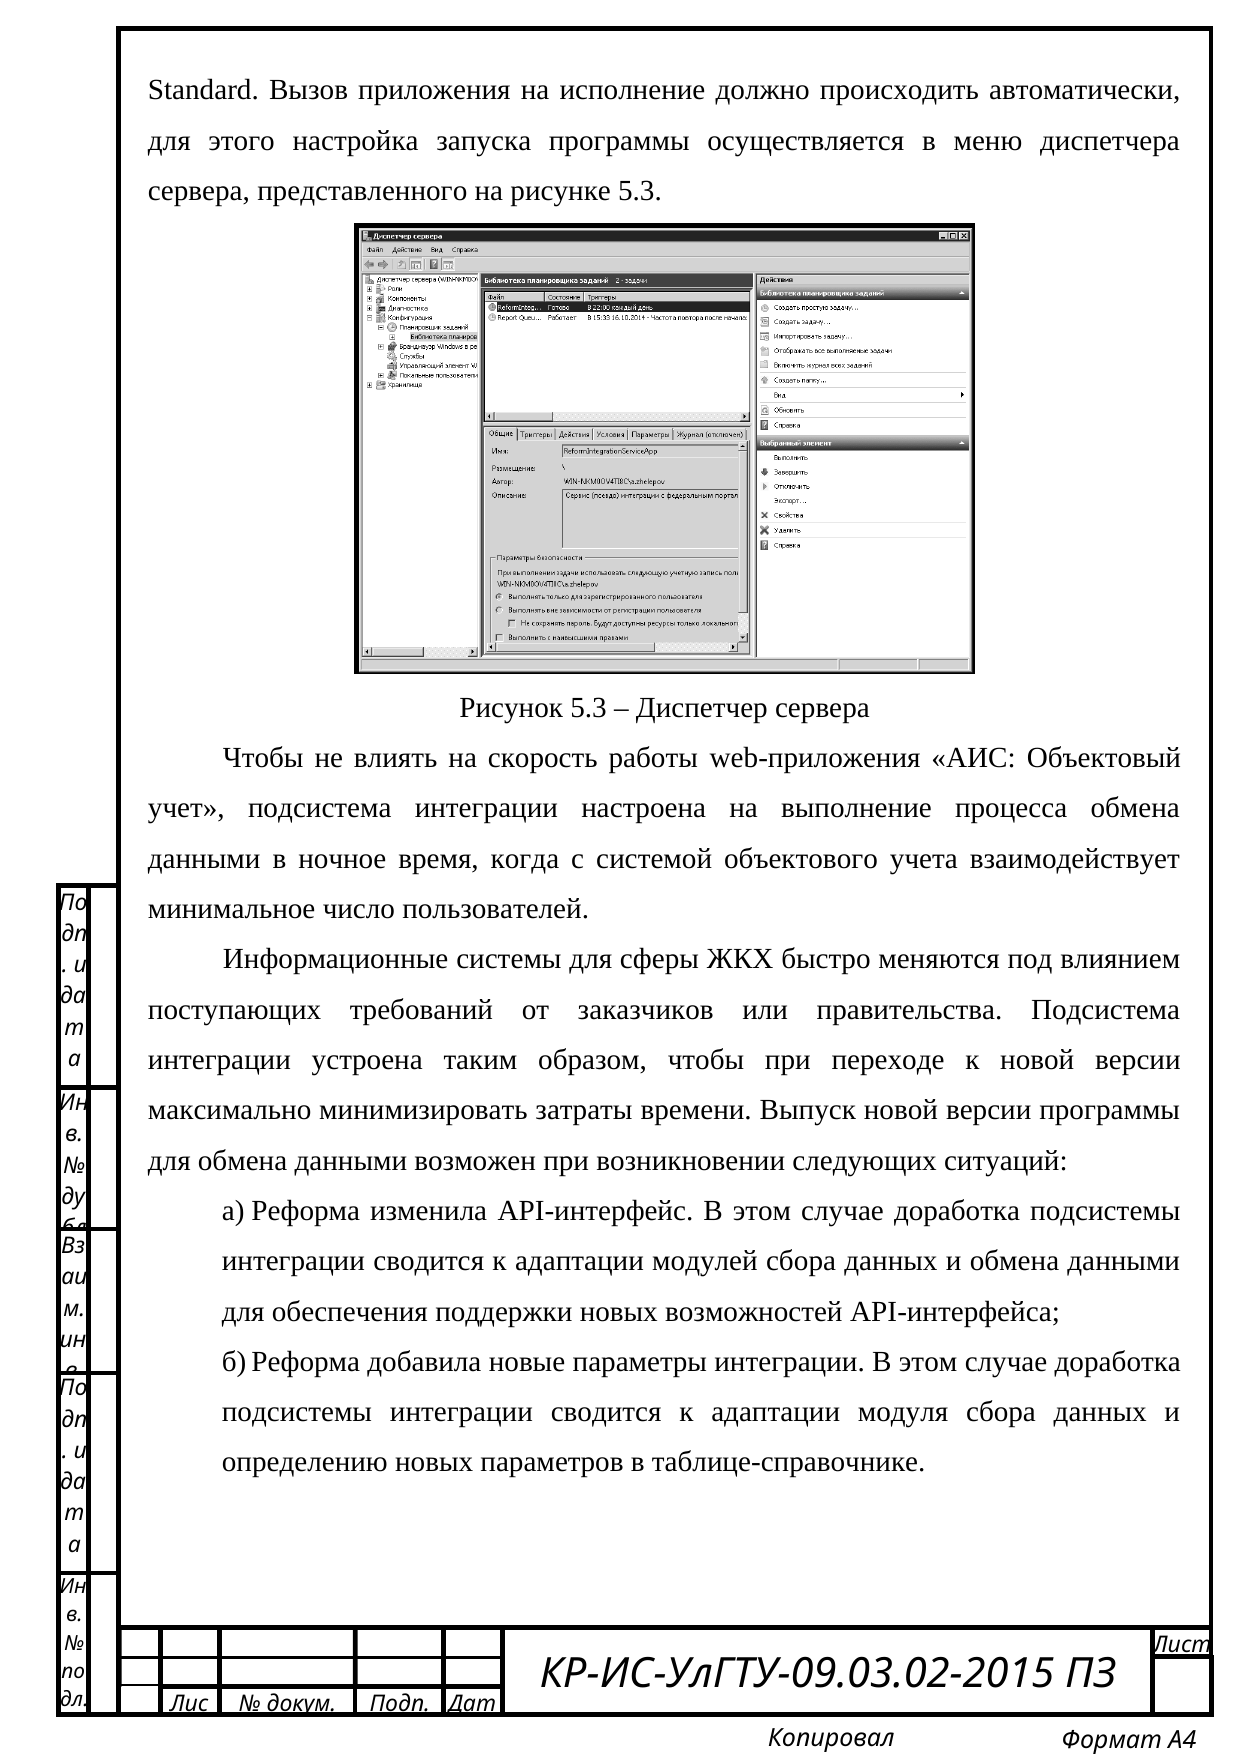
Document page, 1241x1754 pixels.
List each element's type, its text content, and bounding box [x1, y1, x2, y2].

text Чтобы не влиять на скорость работы web-приложения «АИС: Объектовый учет», подсистема интеграции настроена на выполнение процесса обмена данными в ночное время, когда с системой объектового учета взаимодействует минимальное число пользователей. [148, 740, 1181, 925]
list Реформа изменила API-интерфейс. В этом случае доработка подсистемы интеграции сводится к адаптации модулей сбора данных и обмена данными для обеспечения поддержки новых возможностей API-интерфейса; [222, 1193, 1181, 1327]
text Информационные системы для сферы ЖКХ быстро меняются под влиянием поступающих требований от заказчиков или правительства. Подсистема интеграции устроена таким образом, чтобы при переходе к новой версии максимально минимизировать затраты времени. Выпуск новой версии программы для обмена данными возможен при возникновении следующих ситуаций: [148, 941, 1181, 1176]
text Рисунок 5.3 – Диспетчер сервера [148, 690, 1181, 723]
text Реформа добавила новые параметры интеграции. В этом случае доработка подсистемы интеграции сводится к адаптации модуля сбора данных и определению новых параметров в таблице-справочнике. [222, 1344, 1181, 1478]
